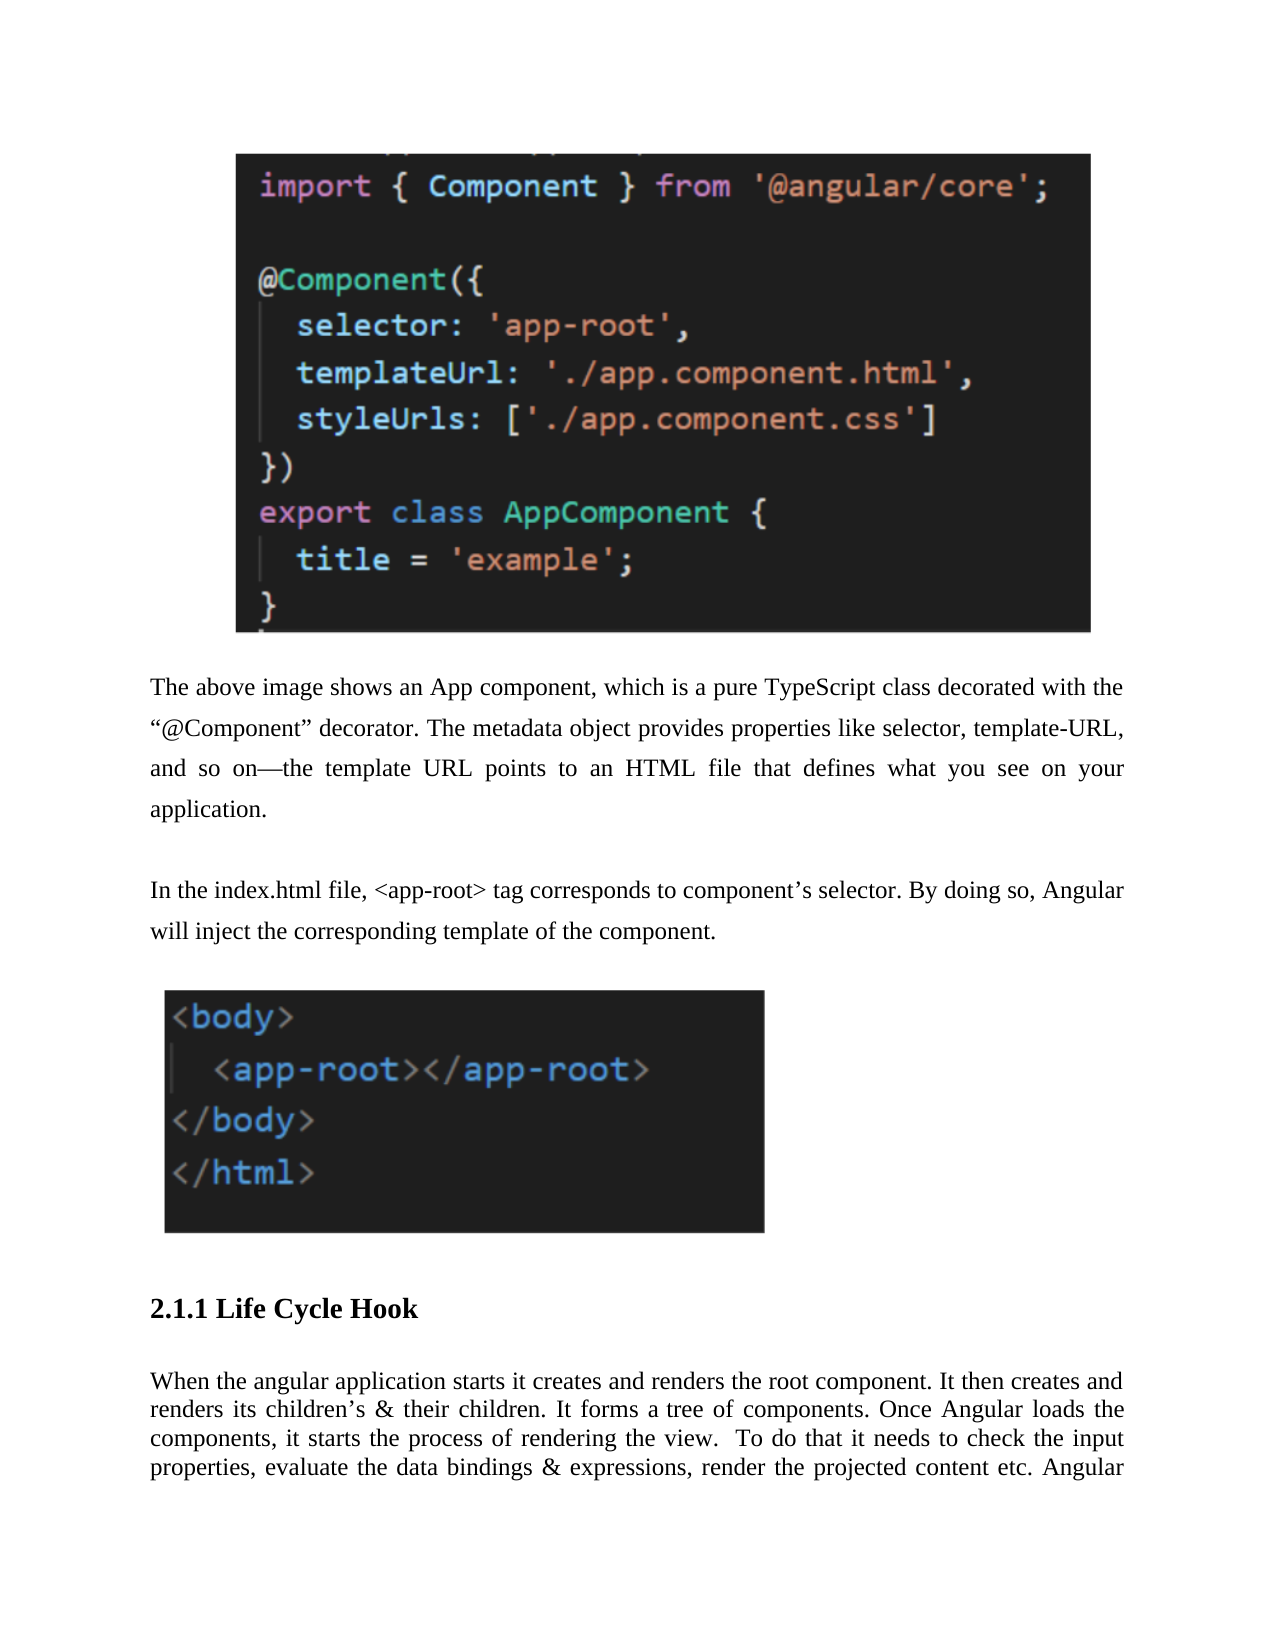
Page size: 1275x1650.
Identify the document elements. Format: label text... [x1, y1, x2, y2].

text In the index.html file, <app-root> tag corresponds to component’s selector. By doing so, Angular will inject the corresponding template of the component. [150, 863, 1125, 944]
picture [225, 150, 1097, 642]
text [150, 1366, 1125, 1481]
picture [150, 985, 780, 1244]
text 2.1.1 Life Cycle Hook [150, 1284, 1125, 1325]
text The above image shows an App component, which is a pure TypeScript class decorated with the “@Component” decorator. The metadata object provides properties like selector, template-URL, and so on—the template URL points to an HTML file that defines what you see on your application. [150, 660, 1125, 823]
